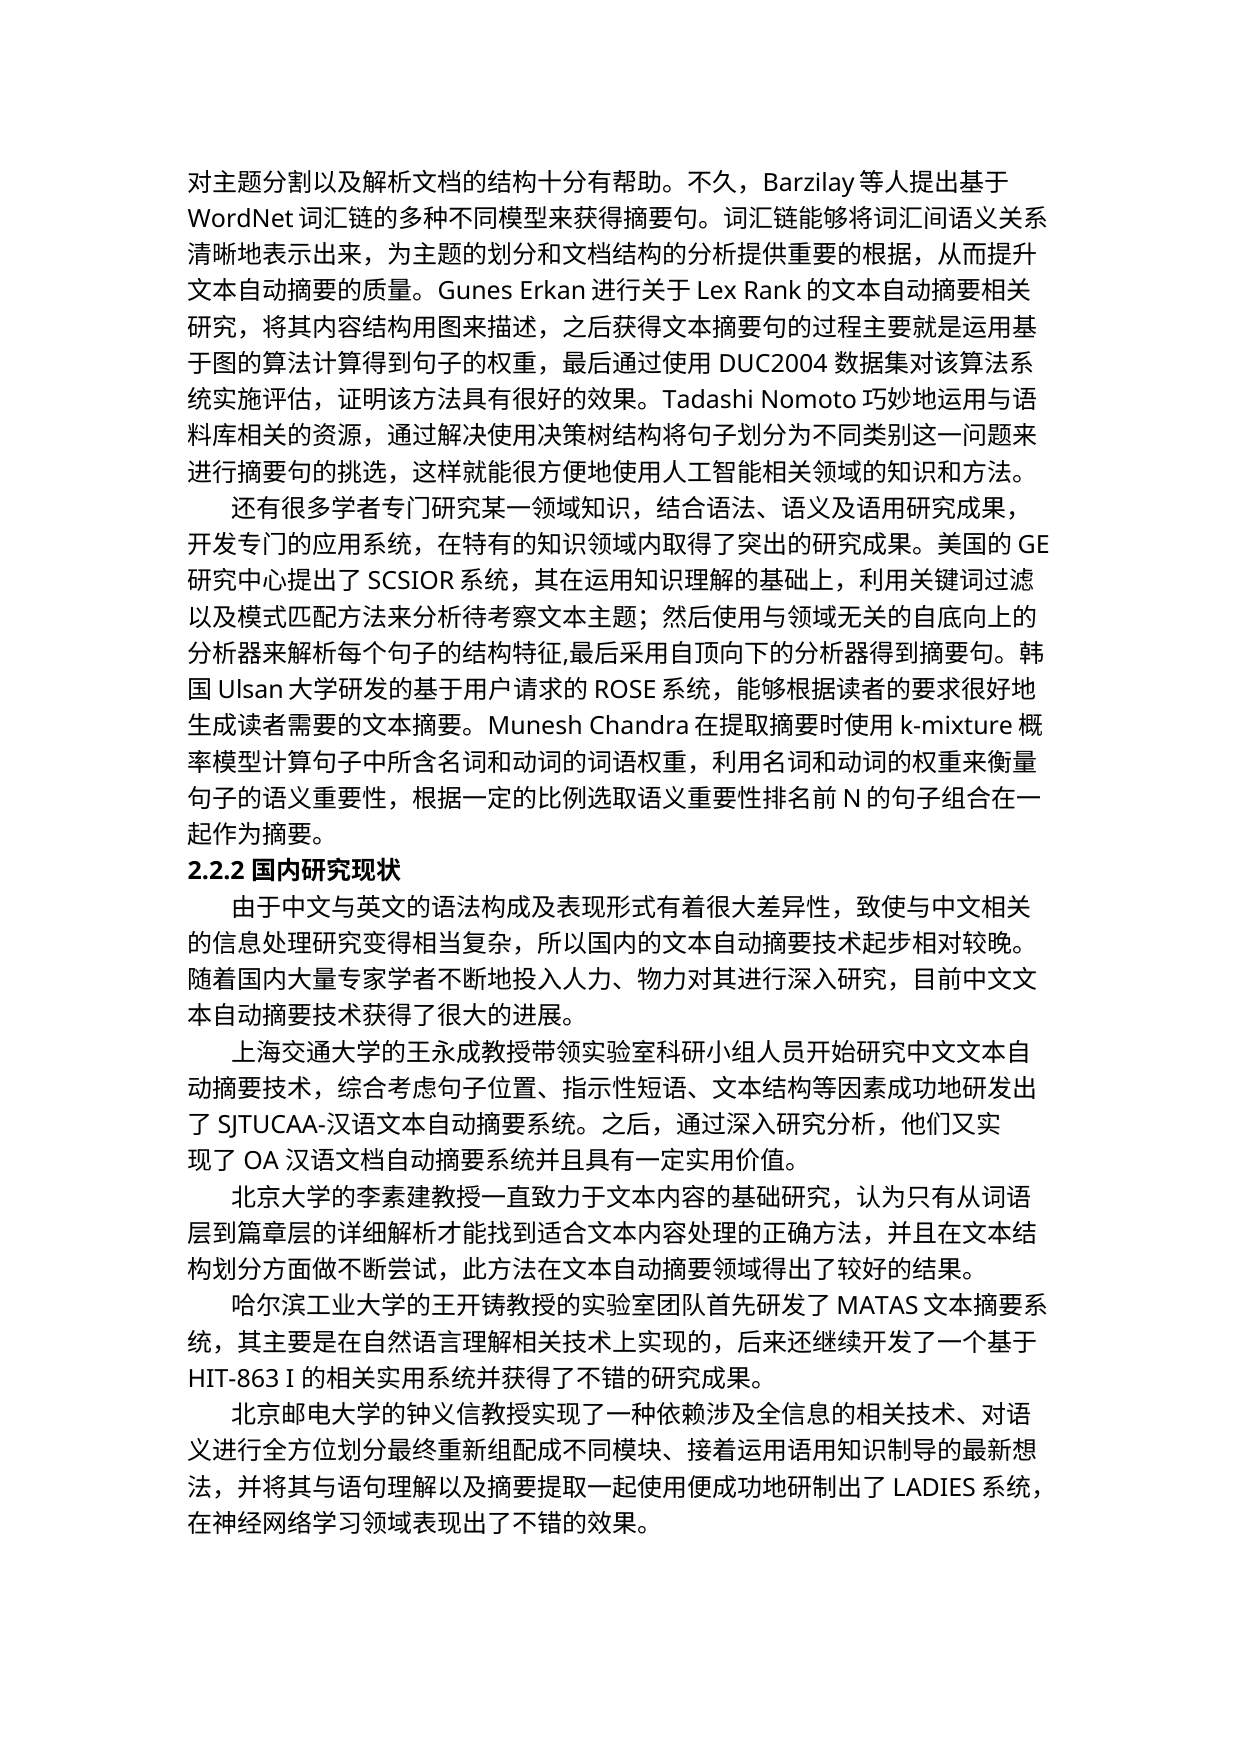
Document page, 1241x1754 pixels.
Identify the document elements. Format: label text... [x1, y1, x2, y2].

text 由于中文与英文的语法构成及表现形式有着很大差异性，致使与中文相关 [187, 887, 1053, 923]
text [187, 162, 1053, 488]
text 2.2.2 国内研究现状 [187, 851, 1053, 887]
text 上海交通大学的王永成教授带领实验室科研小组人员开始研究中文文本自动摘要技术，综合考虑句子位置、指示性短语、文本结构等因素成功地研发出了SJTUCAA-汉语文本自动摘要系统。之后，通过深入研究分析，他们又实 [187, 1032, 1053, 1141]
text 本自动摘要技术获得了很大的进展。 [187, 996, 1053, 1032]
text 北京大学的李素建教授一直致力于文本内容的基础研究，认为只有从词语层到篇章层的详细解析才能找到适合文本内容处理的正确方法，并且在文本结构划分方面做不断尝试，此方法在文本自动摘要领域得出了较好的结果。 [187, 1177, 1053, 1286]
text 哈尔滨工业大学的王开铸教授的实验室团队首先研发了MATAS文本摘要系统，其主要是在自然语言理解相关技术上实现的，后来还继续开发了一个基于 HIT-863 I 的相关实用系统并获得了不错的研究成果。 [187, 1286, 1053, 1394]
text 随着国内大量专家学者不断地投入人力、物力对其进行深入研究，目前中文文 [187, 959, 1053, 996]
text 现了 OA 汉语文档自动摘要系统并且具有一定实用价值。 [187, 1141, 1053, 1177]
text 的信息处理研究变得相当复杂，所以国内的文本自动摘要技术起步相对较晚。 [187, 923, 1053, 959]
text 北京邮电大学的钟义信教授实现了一种依赖涉及全信息的相关技术、对语义进行全方位划分最终重新组配成不同模块、接着运用语用知识制导的最新想法，并将其与语句理解以及摘要提取一起使用便成功地研制出了LADIES系统，在神经网络学习领域表现出了不错的效果。 [187, 1394, 1053, 1539]
text 还有很多学者专门研究某一领域知识，结合语法、语义及语用研究成果，开发专门的应用系统，在特有的知识领域内取得了突出的研究成果。美国的GE 研究中心提出了SCSIOR系统，其在运用知识理解的基础上，利用关键词过滤以及模式匹配方法来分析待考察文本主题；然后使用与领域无关的自底向上的分析器来解析每个句子的结构特征,最后采用自顶向下的分析器得到摘要句。韩国Ulsan大学研发的基于用户请求的ROSE系统，能够根据读者的要求很好地生成读者需要的文本摘要。Munesh Chandra在提取摘要时使用k-mixture概率模型计算句子中所含名词和动词的词语权重，利用名词和动词的权重来衡量句子的语义重要性，根据一定的比例选取语义重要性排名前N的句子组合在一起作为摘要。 [187, 488, 1053, 851]
